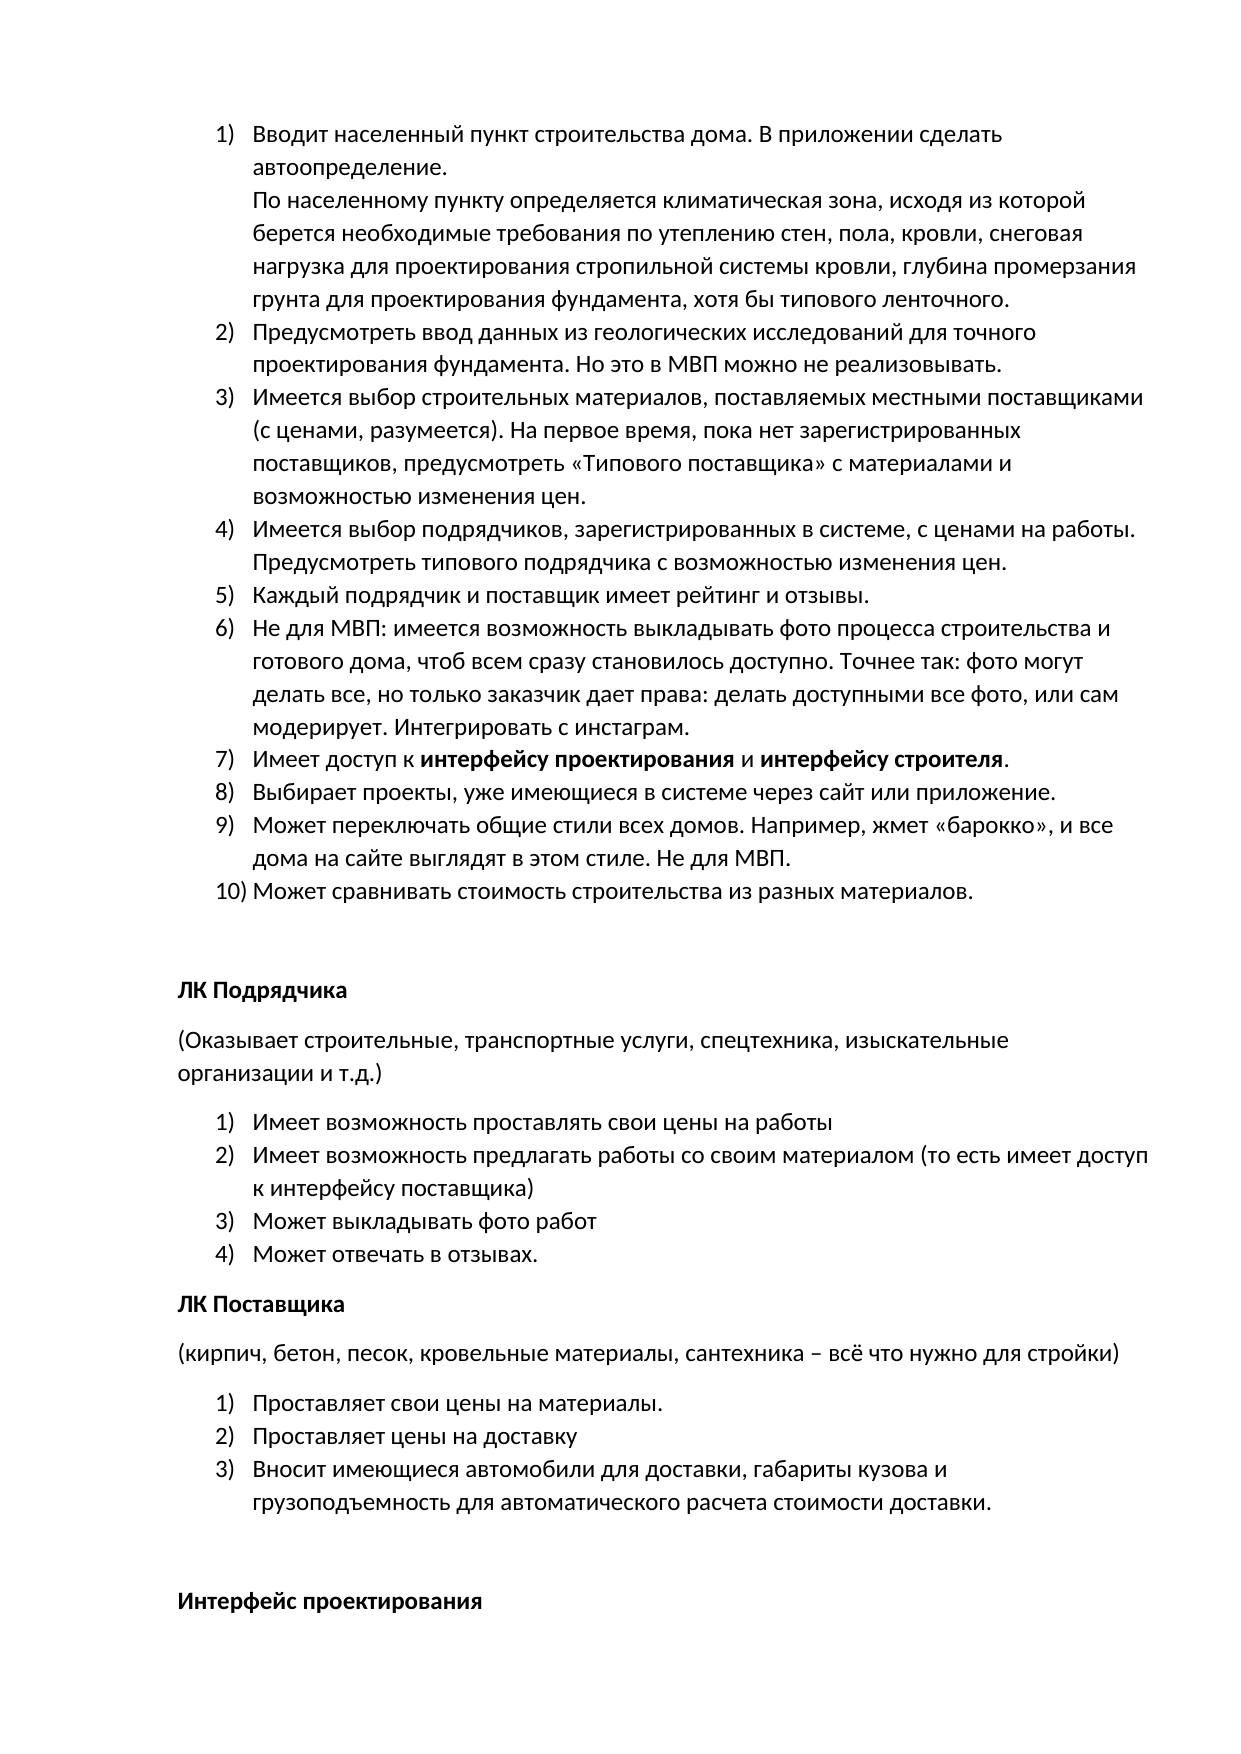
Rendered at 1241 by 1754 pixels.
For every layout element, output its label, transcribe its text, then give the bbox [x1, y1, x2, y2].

list Каждый подрядчик и поставщик имеет рейтинг и отзывы. [215, 579, 1152, 609]
text Интерфейс проектирования [177, 1585, 1152, 1615]
list Выбирает проекты, уже имеющиеся в системе через сайт или приложение. [215, 776, 1152, 807]
list Предусмотреть ввод данных из геологических исследований для точного проектирования фундамента. Но это в МВП можно не реализовывать. [215, 316, 1152, 379]
text ЛК Подрядчика [177, 974, 1152, 1005]
list Имеет возможность предлагать работы со своим материалом (то есть имеет доступ к интерфейсу поставщика) [215, 1139, 1152, 1203]
list Имеется выбор подрядчиков, зарегистрированных в системе, с ценами на работы. Предусмотреть типового подрядчика с возможностью изменения цен. [215, 513, 1152, 577]
list Может переключать общие стили всех домов. Например, жмет «барокко», и все дома на сайте выглядят в этом стиле. Не для МВП. [215, 809, 1152, 873]
list Имеется выбор строительных материалов, поставляемых местными поставщиками (с ценами, разумеется). На первое время, пока нет зарегистрированных поставщиков, предусмотреть «Типового поставщика» с материалами и возможностью изменения цен. [215, 381, 1152, 511]
list Имеет возможность проставлять свои цены на работы [215, 1106, 1152, 1137]
list Может отвечать в отзывах. [215, 1238, 1152, 1269]
list Имеет доступ к интерфейсу проектирования и интерфейсу строителя. [215, 743, 1152, 774]
list Проставляет цены на доставку [215, 1420, 1152, 1450]
list Проставляет свои цены на материалы. [215, 1387, 1152, 1417]
list Вносит имеющиеся автомобили для доставки, габариты кузова и грузоподъемность для автоматического расчета стоимости доставки. [215, 1453, 1152, 1516]
list По населенному пункту определяется климатическая зона, исходя из которой берется необходимые требования по утеплению стен, пола, кровли, снеговая нагрузка для проектирования стропильной системы кровли, глубина промерзания грунта для проектирования фундамента, хотя бы типового ленточного. [252, 184, 1152, 313]
text ЛК Поставщика [177, 1288, 1152, 1318]
text (Оказывает строительные, транспортные услуги, спецтехника, изыскательные организации и т.д.) [177, 1024, 1152, 1087]
list Может выкладывать фото работ [215, 1205, 1152, 1236]
text (кирпич, бетон, песок, кровельные материалы, сантехника – всё что нужно для стройки) [177, 1337, 1152, 1368]
list Может сравнивать стоимость строительства из разных материалов. [215, 875, 1152, 906]
list Не для МВП: имеется возможность выкладывать фото процесса строительства и готового дома, чтоб всем сразу становилось доступно. Точнее так: фото могут делать все, но только заказчик дает права: делать доступными все фото, или сам модерирует. Интегрировать с инстаграм. [215, 612, 1152, 741]
list Вводит населенный пункт строительства дома. В приложении сделать автоопределение. [215, 118, 1152, 182]
